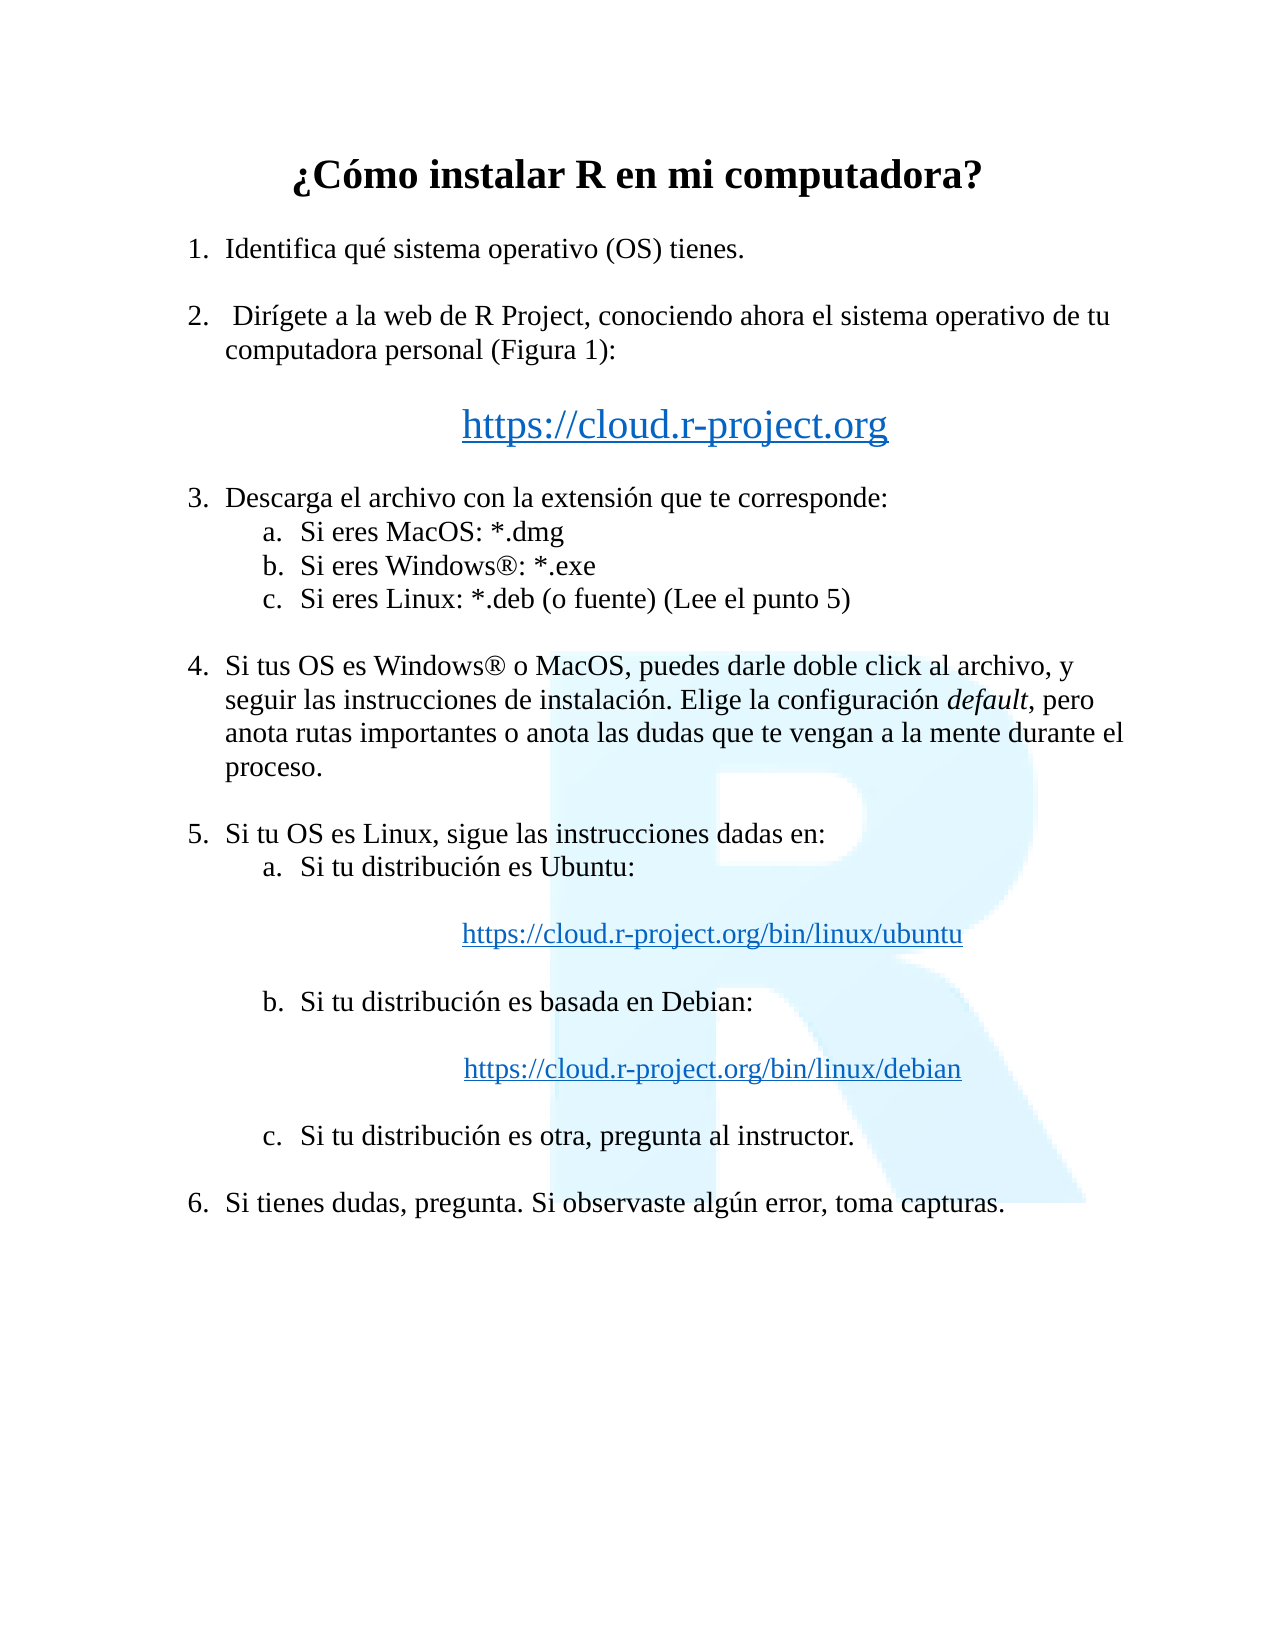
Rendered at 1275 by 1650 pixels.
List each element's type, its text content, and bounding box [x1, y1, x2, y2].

list Si eres Windows®: *.exe [262, 548, 1125, 581]
list Si eres Linux: *.deb (o fuente) (Lee el punto 5) [262, 581, 1125, 615]
list Identifica qué sistema operativo (OS) tienes. [187, 231, 1125, 265]
list Si tu OS es Linux, sigue las instrucciones dadas en: [187, 816, 1125, 849]
list https://cloud.r-project.org/bin/linux/ubuntu [300, 917, 1125, 950]
list https://cloud.r-project.org [225, 399, 1125, 447]
list https://cloud.r-project.org/bin/linux/debian [300, 1051, 1125, 1084]
list Si tu distribución es otra, pregunta al instructor. [262, 1118, 1125, 1151]
list Si tu distribución es Ubuntu: [262, 849, 1125, 883]
list Si tienes dudas, pregunta. Si observaste algún error, toma capturas. [187, 1185, 1125, 1218]
list Si tus OS es Windows® o MacOS, puedes darle doble click al archivo, y seguir las instrucciones de instalación. Elige la configuración default, pero anota rutas importantes o anota las dudas que te vengan a la mente durante el proceso. [187, 648, 1125, 782]
list Dirígete a la web de R Project, conociendo ahora el sistema operativo de tu computadora personal (Figura 1): [187, 298, 1125, 366]
list Si tu distribución es basada en Debian: [262, 984, 1125, 1017]
text ¿Cómo instalar R en mi computadora? [150, 150, 1125, 198]
list Descarga el archivo con la extensión que te corresponde: [187, 481, 1125, 514]
list Si eres MacOS: *.dmg [262, 514, 1125, 548]
